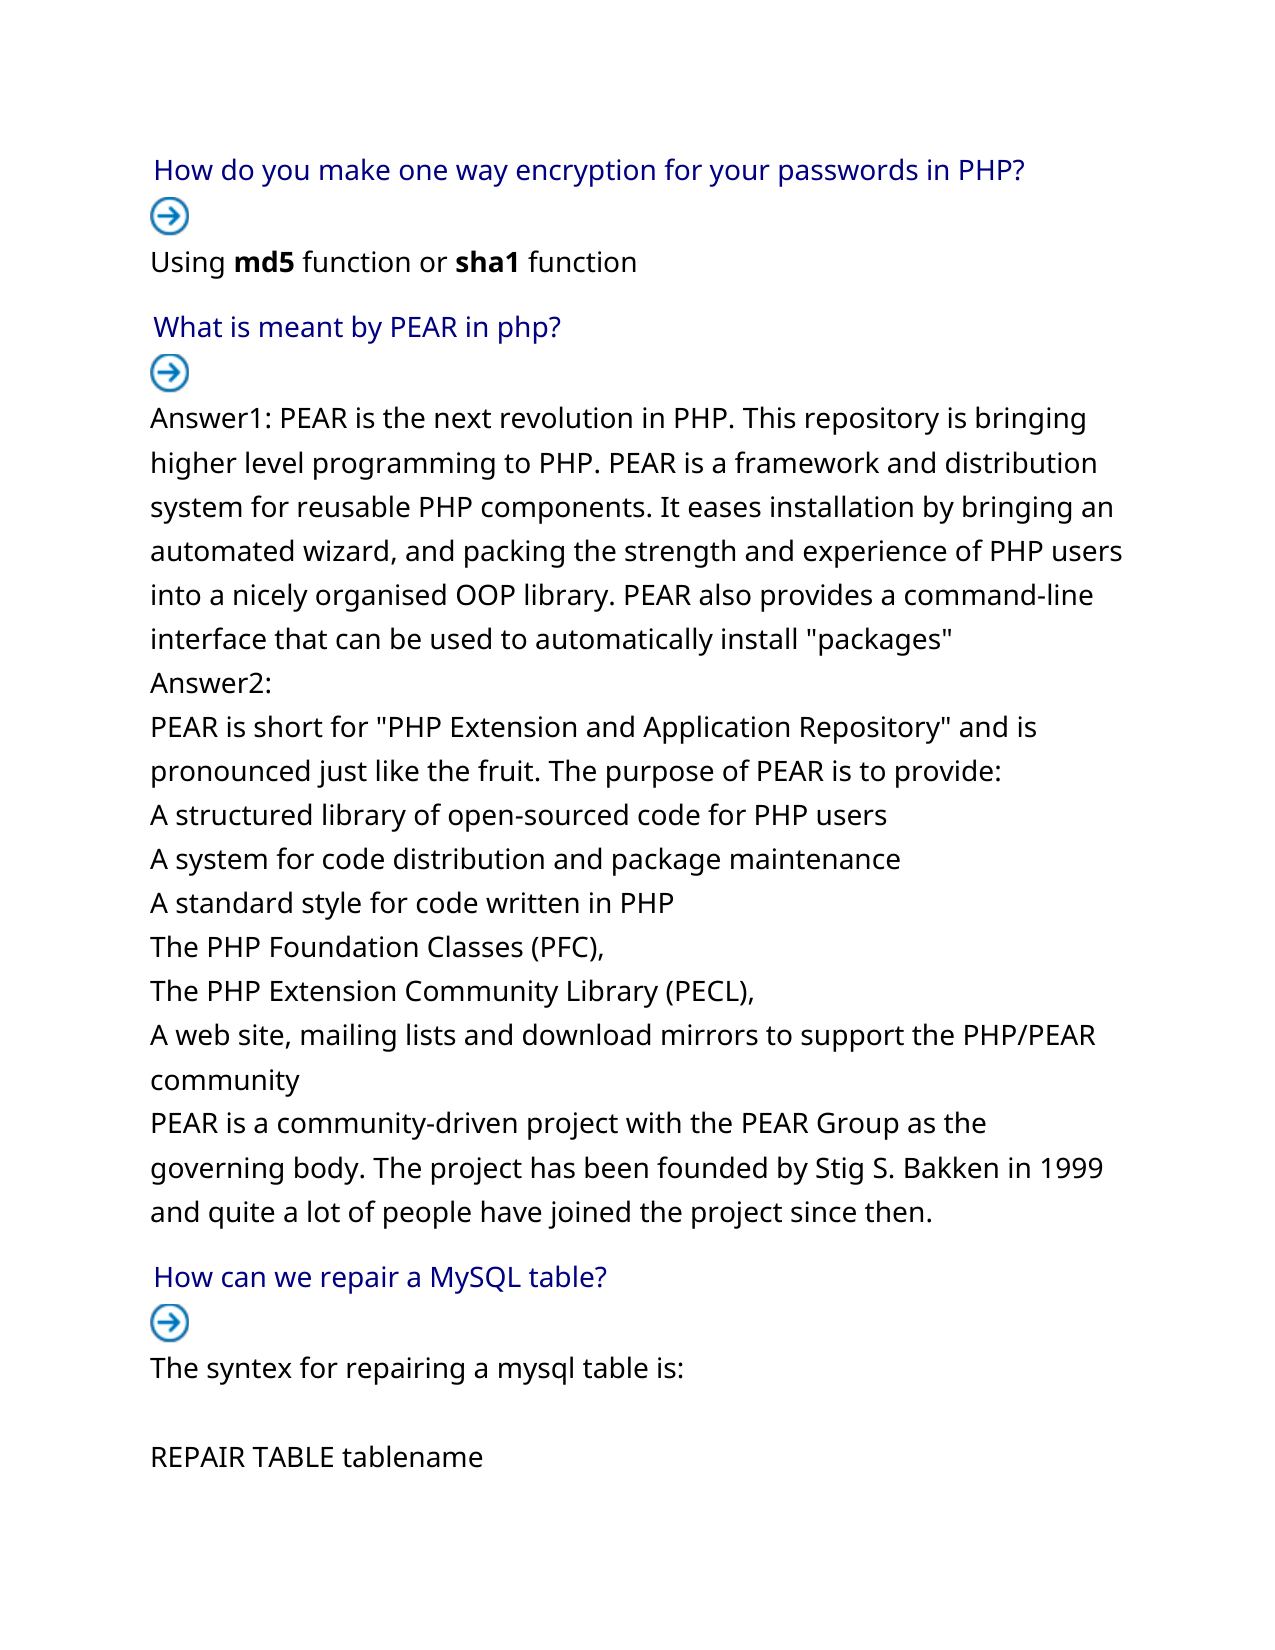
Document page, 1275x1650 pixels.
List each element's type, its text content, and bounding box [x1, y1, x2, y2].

subtitle What is meant by PEAR in php? [153, 307, 1122, 345]
subtitle How can we repair a MySQL table? [153, 1257, 1122, 1295]
picture [150, 197, 189, 237]
picture [150, 1304, 189, 1344]
subtitle How do you make one way encryption for your passwords in PHP? [153, 150, 1122, 188]
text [150, 1304, 1125, 1475]
text Using md5 function or sha1 function [150, 197, 1125, 280]
picture [150, 354, 189, 394]
text Answer1: PEAR is the next revolution in PHP. This repository is bringing higher level programming to PHP. PEAR is a framework and distribution system for reusable PHP components. It eases installation by bringing an automated wizard, and packing the strength and experience of PHP users into a nicely organised OOP library. PEAR also provides a command-line interface that can be used to automatically install "packages" Answer2: PEAR is short for "PHP Extension and Application Repository" and is pronounced just like the fruit. The purpose of PEAR is to provide: A structured library of open-sourced code for PHP users A system for code distribution and package maintenance A standard style for code written in PHP The PHP Foundation Classes (PFC), The PHP Extension Community Library (PECL), A web site, mailing lists and download mirrors to support the PHP/PEAR community PEAR is a community-driven project with the PEAR Group as the governing body. The project has been founded by Stig S. Bakken in 1999 and quite a lot of people have joined the project since then. [150, 354, 1125, 1230]
